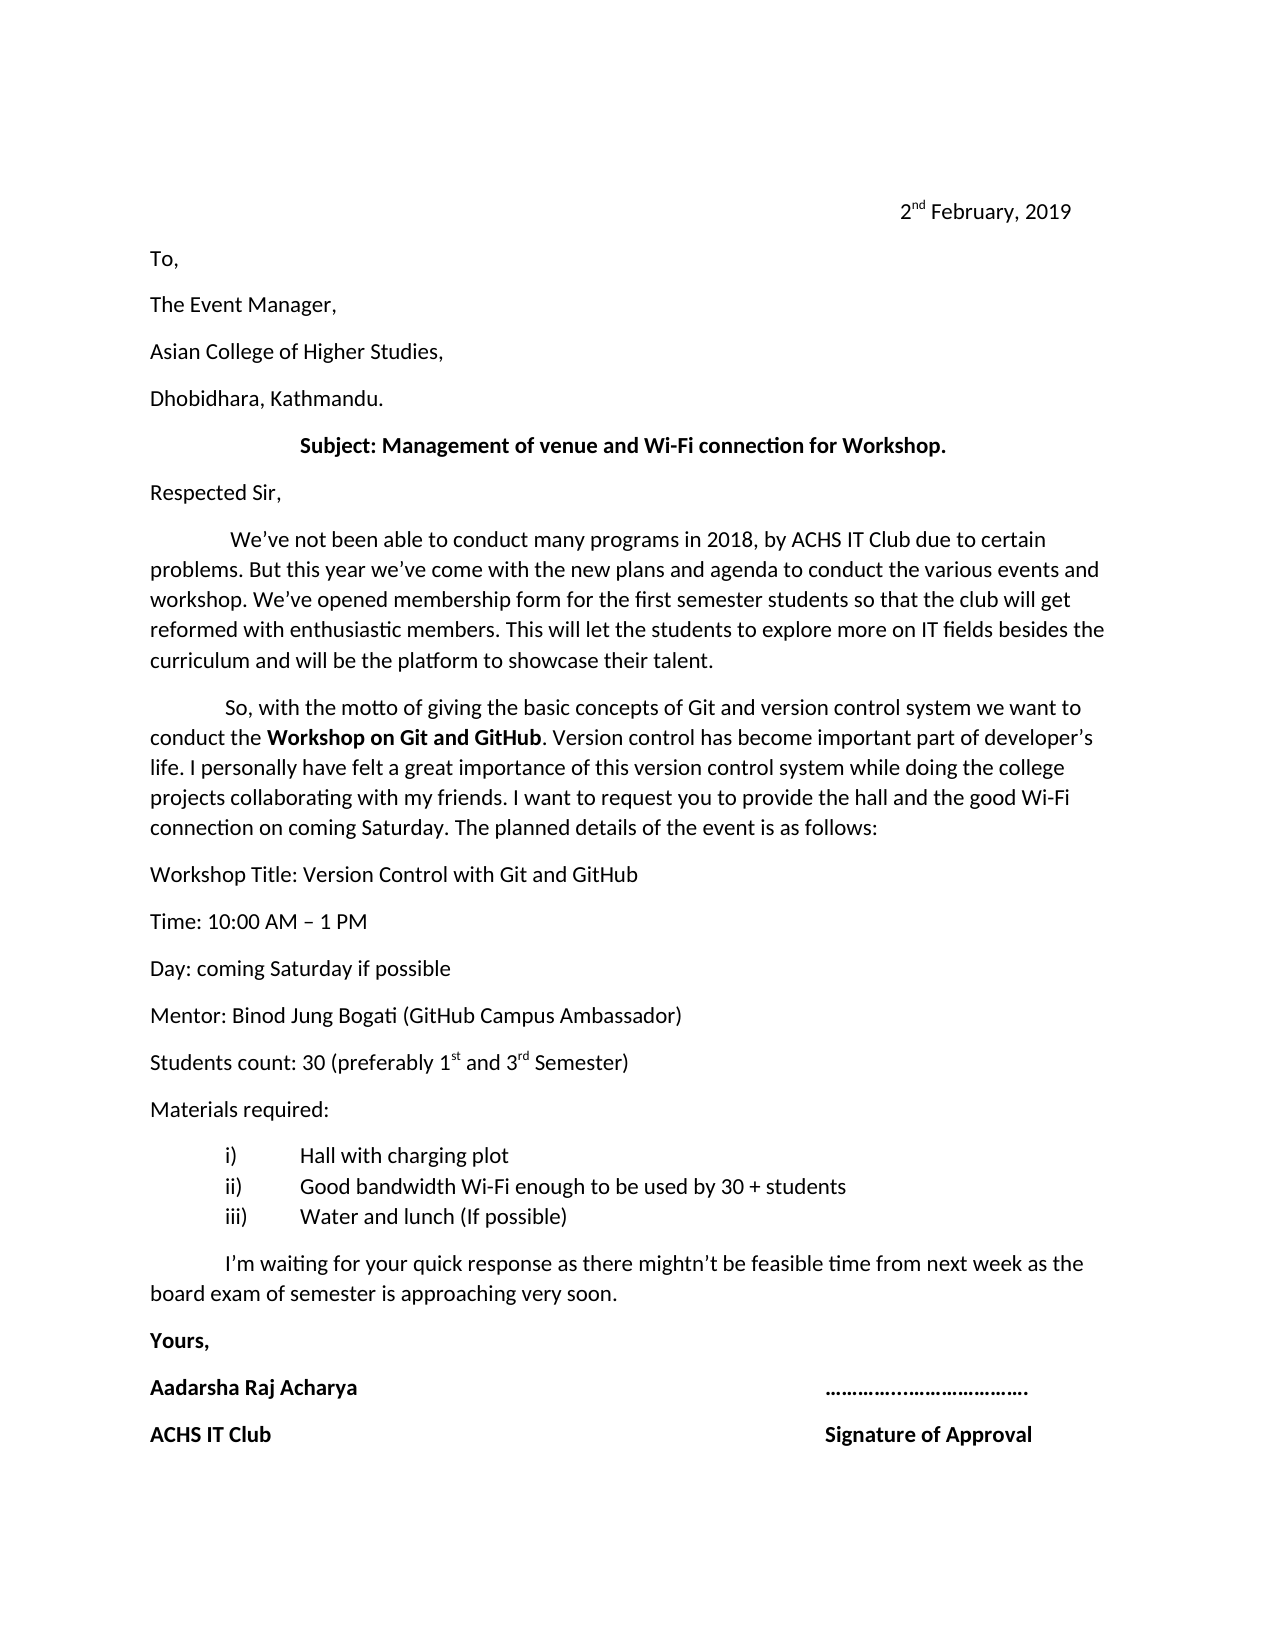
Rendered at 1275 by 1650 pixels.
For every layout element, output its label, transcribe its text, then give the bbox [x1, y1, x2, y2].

text Mentor: Binod Jung Bogati (GitHub Campus Ambassador) [150, 1001, 1125, 1029]
list Hall with charging plot [225, 1142, 1125, 1170]
text We’ve not been able to conduct many programs in 2018, by ACHS IT Club due to certain problems. But this year we’ve come with the new plans and agenda to conduct the various events and workshop. We’ve opened membership form for the first semester students so that the club will get reformed with enthusiastic members. This will let the students to explore more on IT fields besides the curriculum and will be the platform to showcase their talent. [150, 525, 1125, 674]
text Respected Sir, [150, 478, 1125, 506]
text Dhobidhara, Kathmandu. [150, 384, 1125, 412]
text Yours, [150, 1326, 1125, 1354]
text Workshop Title: Version Control with Git and GitHub [150, 860, 1125, 888]
list Good bandwidth Wi-Fi enough to be used by 30 + students [225, 1172, 1125, 1200]
text To, [150, 244, 1125, 272]
text ACHS IT Club Signature of Approval [150, 1420, 1125, 1448]
list Water and lunch (If possible) [225, 1202, 1125, 1230]
text Asian College of Higher Studies, [150, 337, 1125, 366]
text Materials required: [150, 1095, 1125, 1123]
text Subject: Management of venue and Wi-Fi connection for Workshop. [150, 431, 1125, 459]
text So, with the motto of giving the basic concepts of Git and version control system we want to conduct the Workshop on Git and GitHub. Version control has become important part of developer’s life. I personally have felt a great importance of this version control system while doing the college projects collaborating with my friends. I want to request you to provide the hall and the good Wi-Fi connection on coming Saturday. The planned details of the event is as follows: [150, 693, 1125, 842]
text Aadarsha Raj Acharya …………...…………………. [150, 1373, 1125, 1401]
text Students count: 30 (preferably 1st and 3rd Semester) [150, 1048, 1125, 1076]
text I’m waiting for your quick response as there mightn’t be feasible time from next week as the board exam of semester is approaching very soon. [150, 1249, 1125, 1307]
text The Event Manager, [150, 291, 1125, 319]
text Time: 10:00 AM – 1 PM [150, 907, 1125, 935]
text Day: coming Saturday if possible [150, 954, 1125, 982]
text 2nd February, 2019 [150, 197, 1125, 225]
